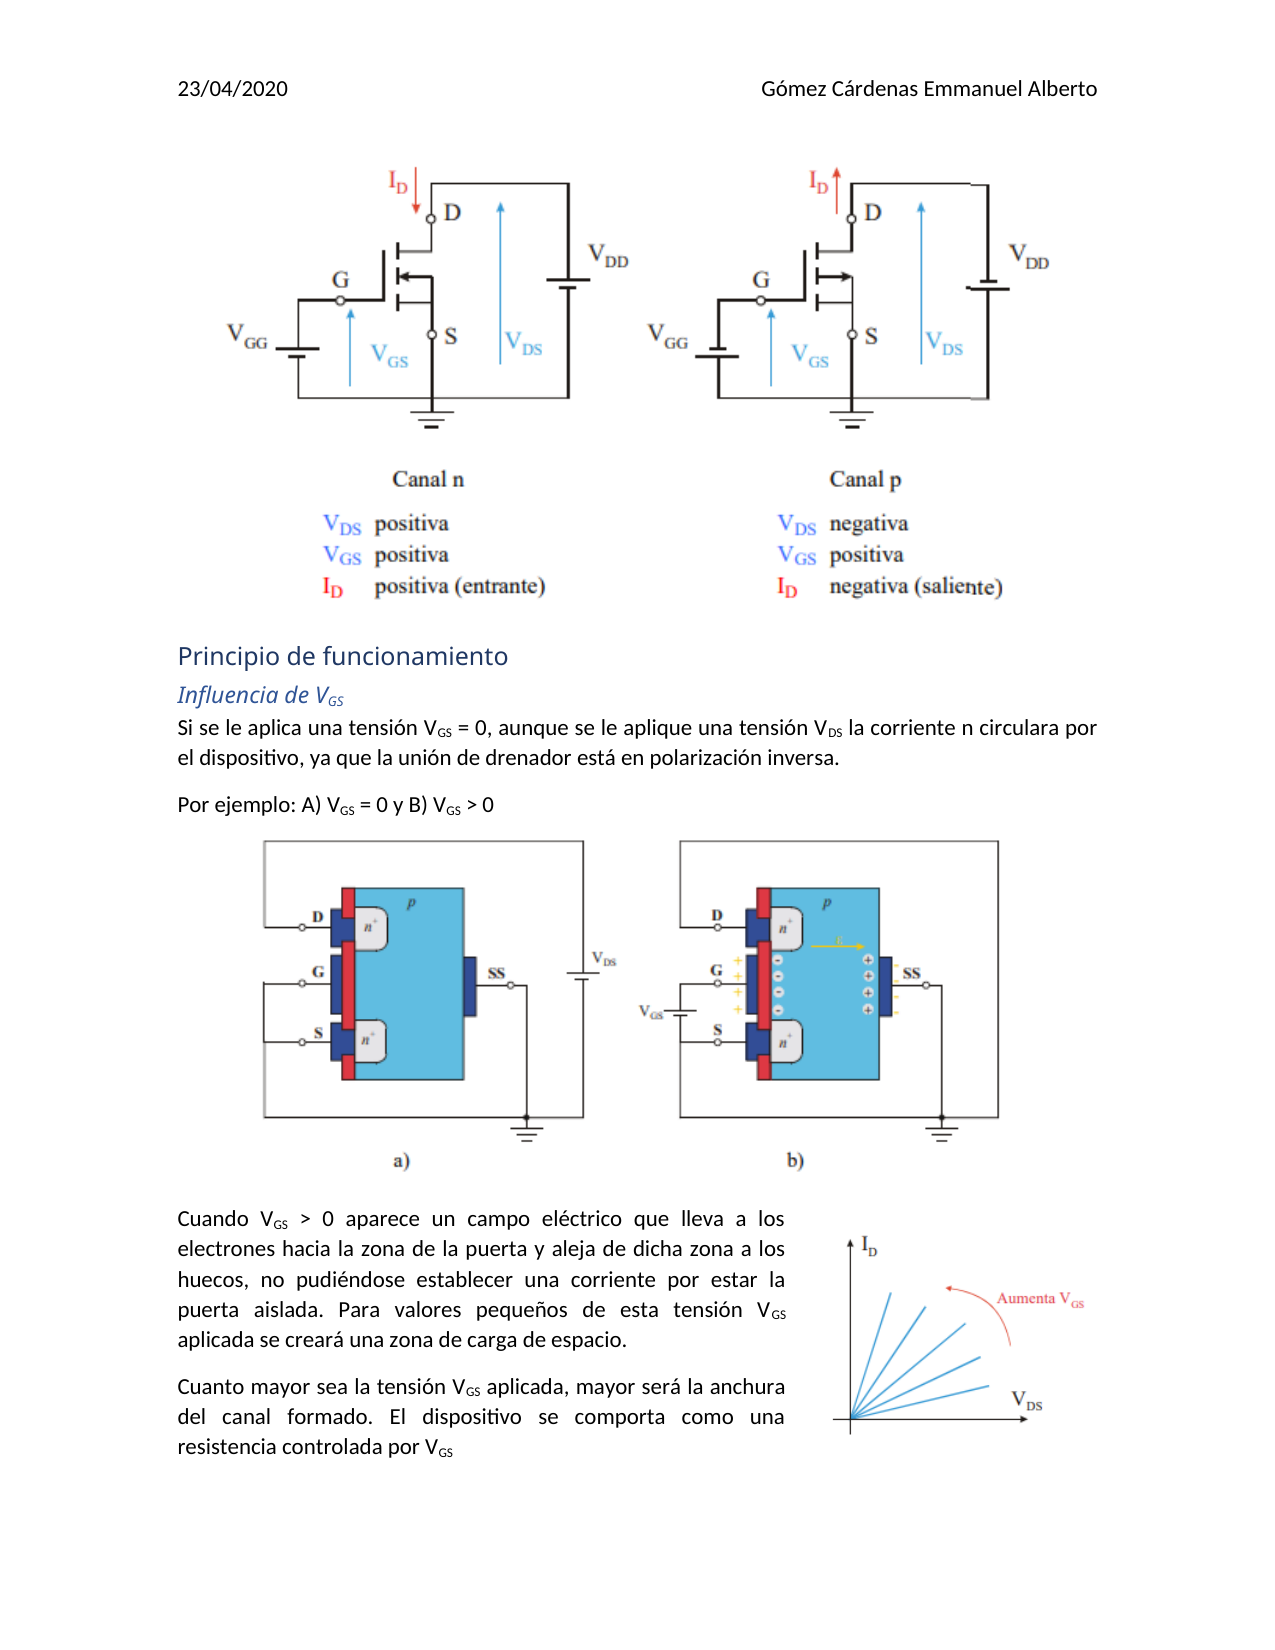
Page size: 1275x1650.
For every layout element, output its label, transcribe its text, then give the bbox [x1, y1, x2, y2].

subtitle Principio de funcionamiento [177, 638, 1098, 672]
picture [257, 837, 1018, 1186]
text Por ejemplo: A) VGS = 0 y B) VGS > 0 [177, 790, 1098, 818]
text Si se le aplica una tensión VGS = 0, aunque se le aplique una tensión VDS la corriente n circulara por el dispositivo, ya que la unión de drenador está en polarización inversa. [177, 713, 1098, 771]
text Cuando VGS > 0 aparece un campo eléctrico que lleva a los electrones hacia la zona de la puerta y aleja de dicha zona a los huecos, no pudiéndose establecer una corriente por estar la puerta aislada. Para valores pequeños de esta tensión VGS aplicada se creará una zona de carga de espacio. [177, 1204, 1098, 1353]
picture [803, 1207, 1085, 1438]
text Cuanto mayor sea la tensión VGS aplicada, mayor será la anchura del canal formado. El dispositivo se comporta como una resistencia controlada por VGS [177, 1372, 1098, 1461]
picture [218, 147, 1057, 620]
subtitle Influencia de VGS [177, 679, 1098, 711]
